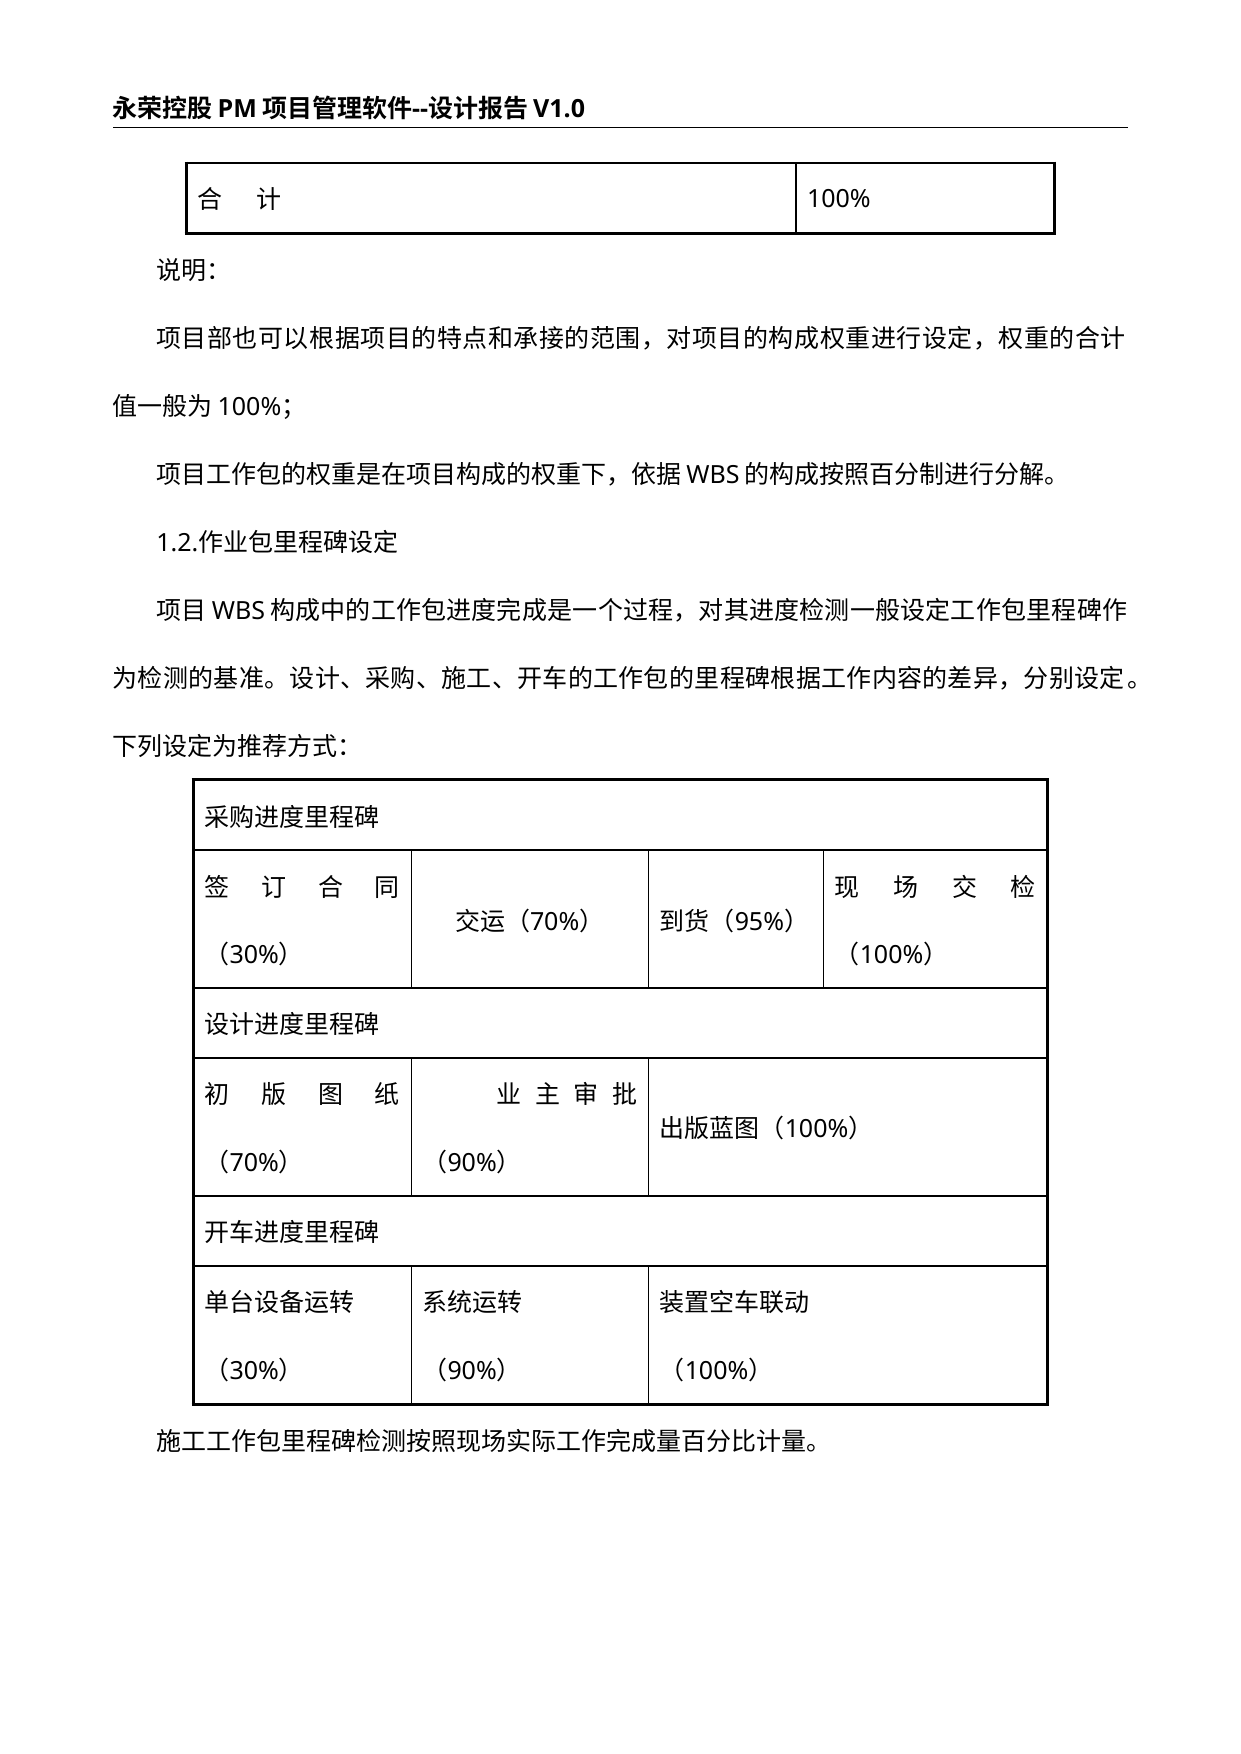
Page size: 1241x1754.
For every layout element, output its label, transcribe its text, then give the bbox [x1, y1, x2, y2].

table_cell 出版蓝图（100%） [649, 1059, 1046, 1195]
text 项目工作包的权重是在项目构成的权重下，依据WBS的构成按照百分制进行分解。 [112, 438, 1128, 506]
table_cell 签订合同（30%） [195, 851, 411, 987]
table_cell 设计进度里程碑 [195, 989, 1046, 1057]
table_cell 装置空车联动 （100%） [649, 1267, 1046, 1403]
text 项目WBS构成中的工作包进度完成是一个过程，对其进度检测一般设定工作包里程碑作为检测的基准。设计、采购、施工、开车的工作包的里程碑根据工作内容的差异，分别设定。下列设定为推荐方式： [112, 574, 1128, 778]
table_cell 开车进度里程碑 [195, 1197, 1046, 1265]
table_cell 初版图纸（70%） [195, 1059, 411, 1195]
text 说明： [112, 235, 1128, 303]
table_cell 交运（70%） [412, 851, 648, 987]
table_cell 单台设备运转 （30%） [195, 1267, 411, 1403]
text 项目部也可以根据项目的特点和承接的范围，对项目的构成权重进行设定，权重的合计值一般为100%； [112, 303, 1128, 438]
text 1.2.作业包里程碑设定 [112, 506, 1128, 574]
text 施工工作包里程碑检测按照现场实际工作完成量百分比计量。 [112, 1406, 1128, 1474]
table_cell 业主审批（90%） [412, 1059, 648, 1195]
table_cell 现场交检（100%） [824, 851, 1046, 987]
table_cell 到货（95%） [649, 851, 823, 987]
table_cell 系统运转 （90%） [412, 1267, 648, 1403]
table_cell 100% [797, 164, 1053, 232]
table_header 采购进度里程碑 [195, 781, 1046, 849]
table_cell 合 计 [188, 164, 795, 232]
